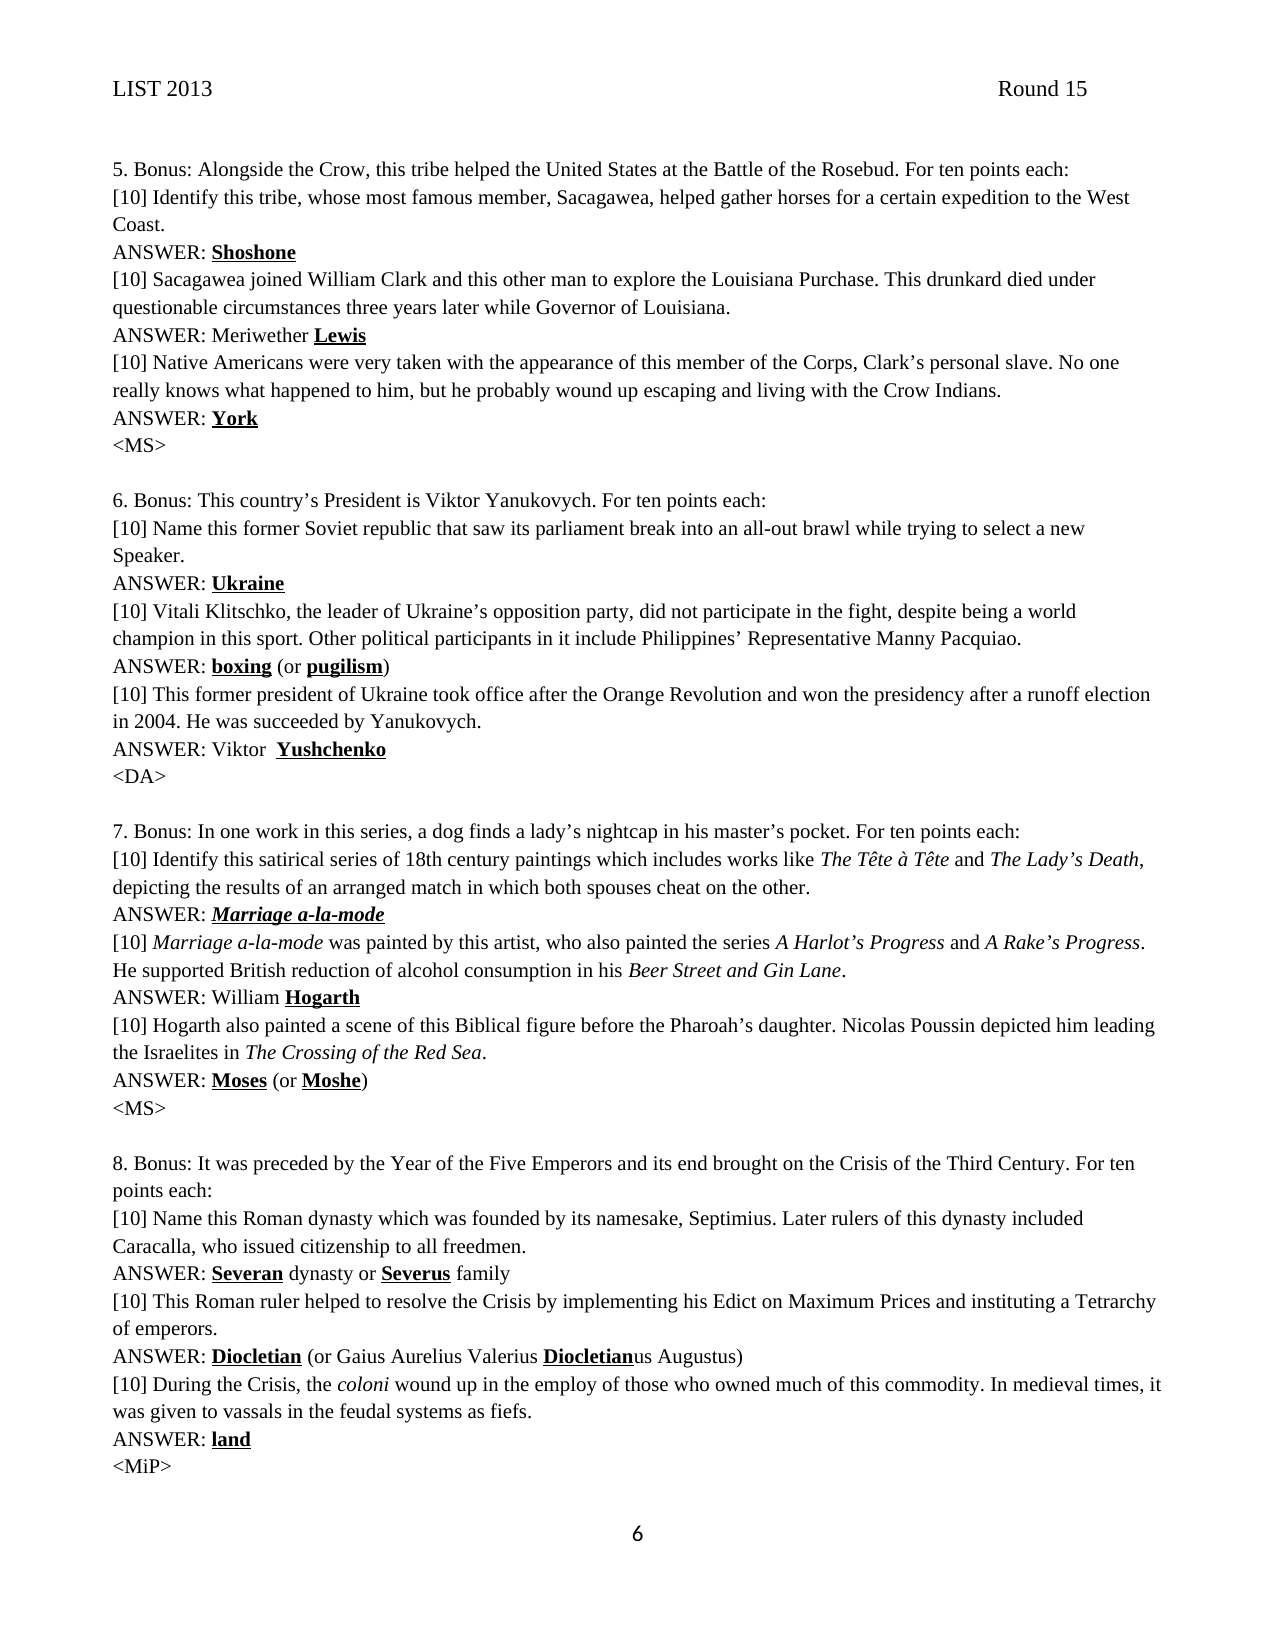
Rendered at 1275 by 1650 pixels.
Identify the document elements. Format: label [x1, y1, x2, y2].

text [112, 129, 1162, 1478]
